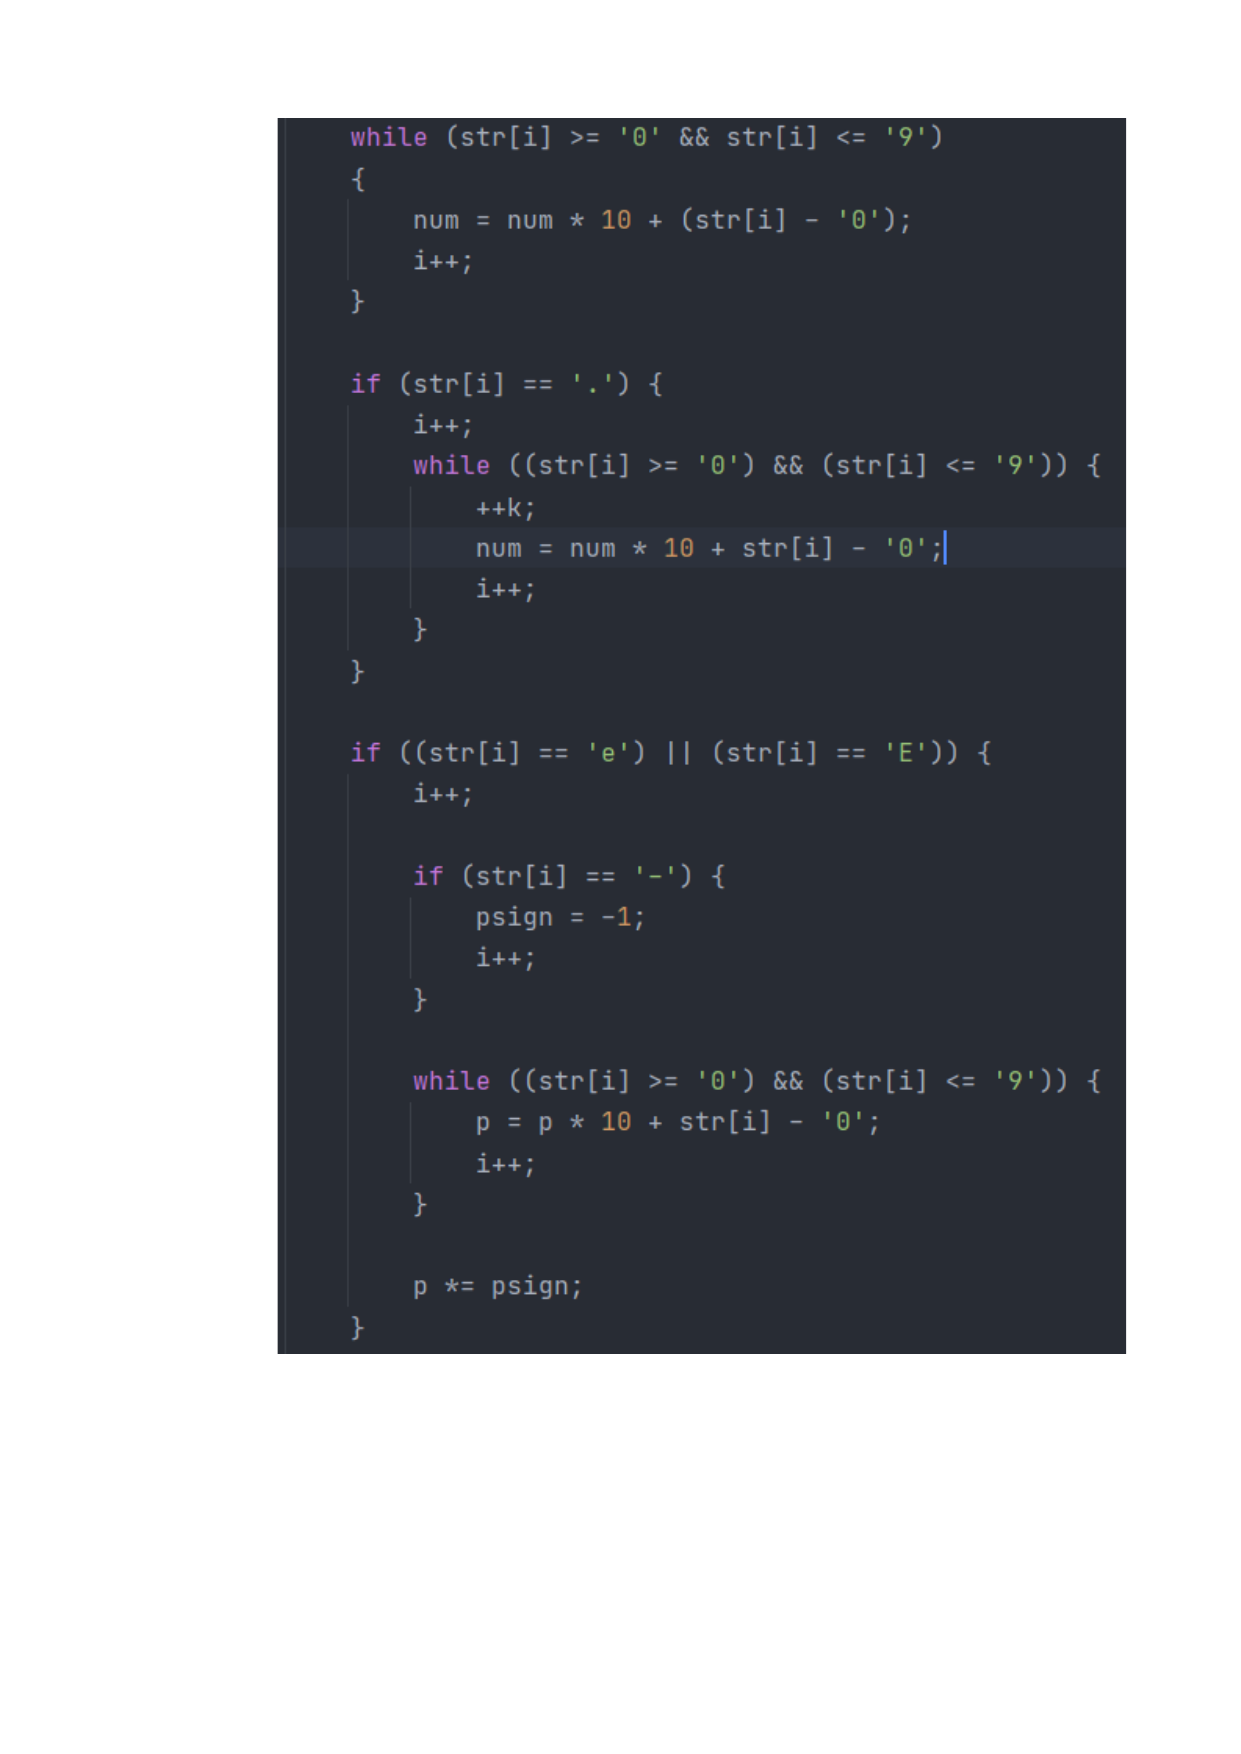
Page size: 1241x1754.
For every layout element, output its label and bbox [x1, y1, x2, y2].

picture [277, 118, 1127, 1354]
